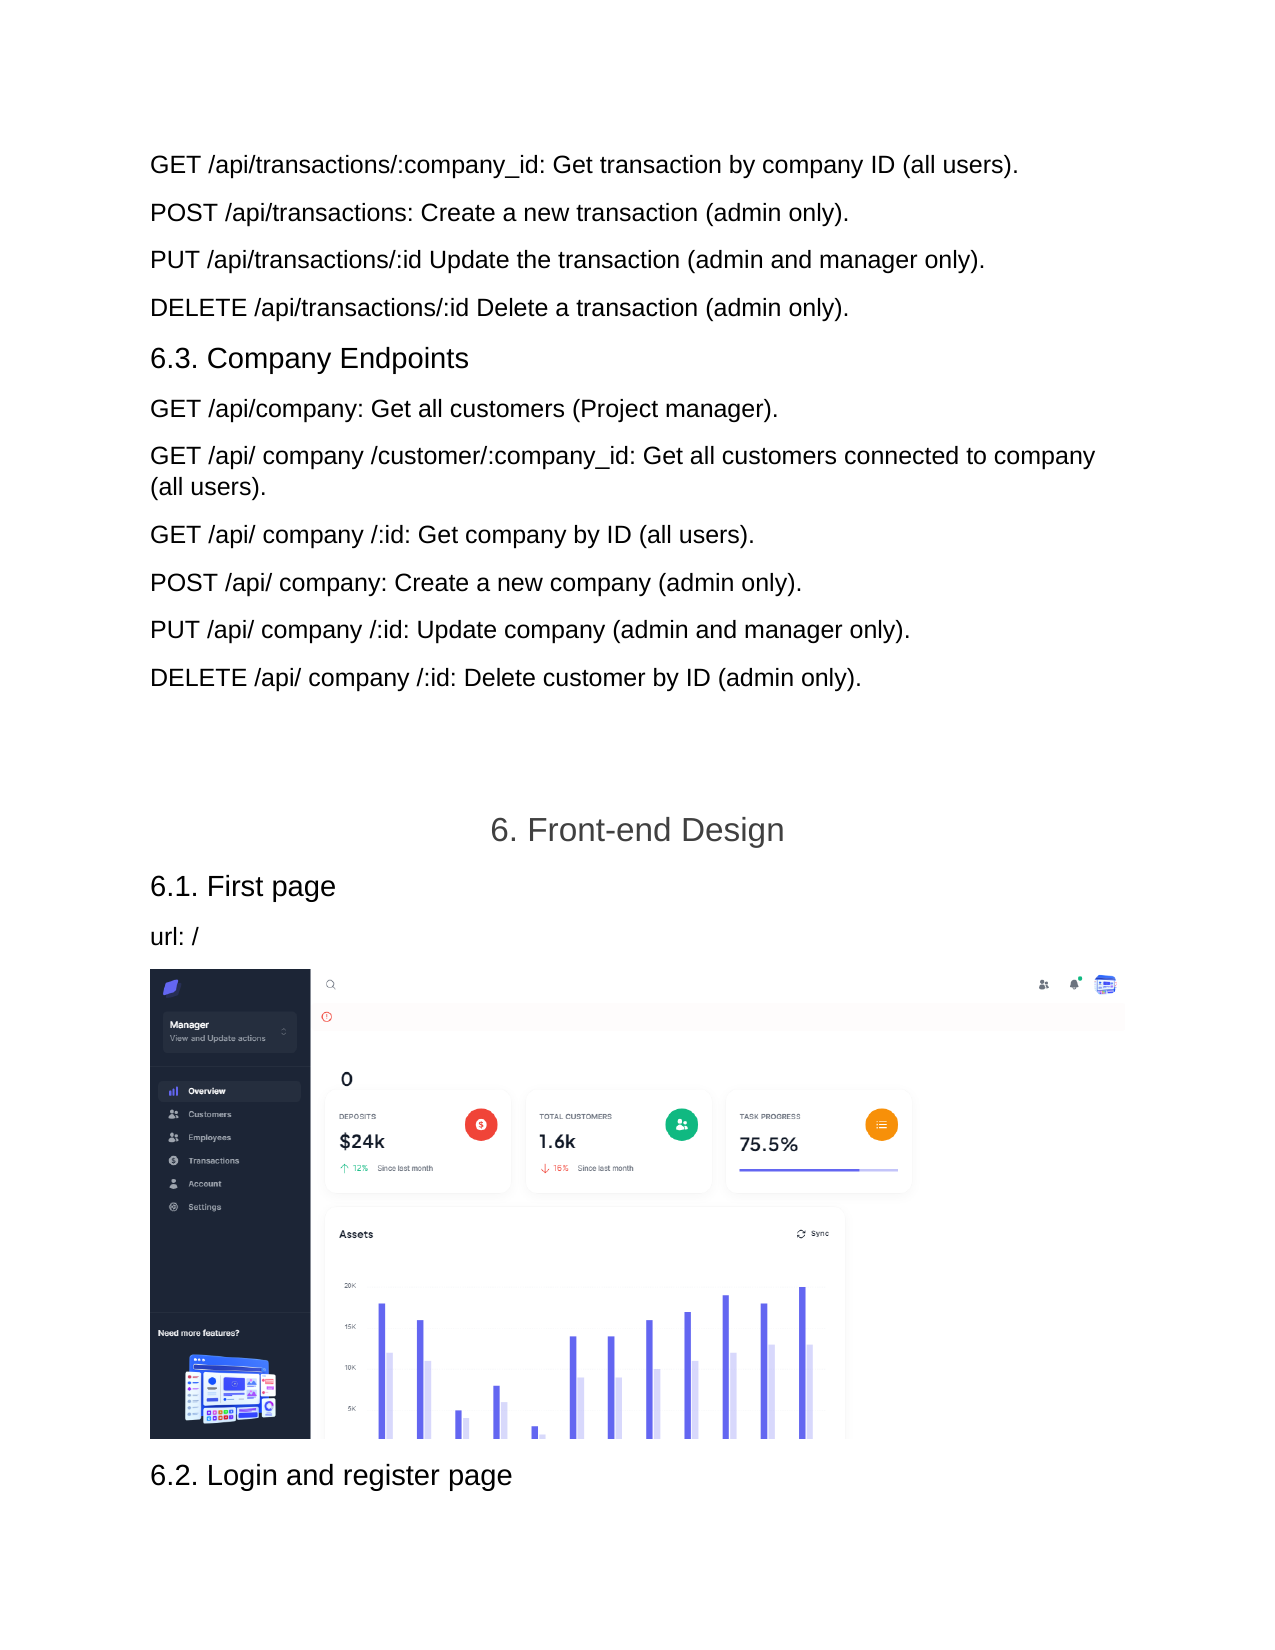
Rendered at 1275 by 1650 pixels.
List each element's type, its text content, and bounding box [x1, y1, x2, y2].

text url: / [150, 921, 1125, 950]
text POST /api/ company: Create a new company (admin only). [150, 568, 1125, 597]
text PUT /api/transactions/:id Update the transaction (admin and manager only). [150, 245, 1125, 274]
text DELETE /api/transactions/:id Delete a transaction (admin only). [150, 293, 1125, 322]
text DELETE /api/ company /:id: Delete customer by ID (admin only). [150, 663, 1125, 692]
text GET /api/company: Get all customers (Project manager). [150, 394, 1125, 422]
text GET /api/ company /customer/:company_id: Get all customers connected to company (all users). [150, 441, 1125, 501]
text POST /api/transactions: Create a new transaction (admin only). [150, 198, 1125, 226]
text 6.3. Company Endpoints [150, 341, 1125, 374]
text 6.1. First page [150, 869, 1125, 902]
picture [150, 969, 1125, 1439]
text GET /api/transactions/:company_id: Get transaction by company ID (all users). [150, 150, 1125, 179]
text 6. Front-end Design [240, 811, 1035, 849]
text 6.2. Login and register page [150, 1458, 1125, 1492]
text GET /api/ company /:id: Get company by ID (all users). [150, 520, 1125, 549]
text PUT /api/ company /:id: Update company (admin and manager only). [150, 616, 1125, 644]
